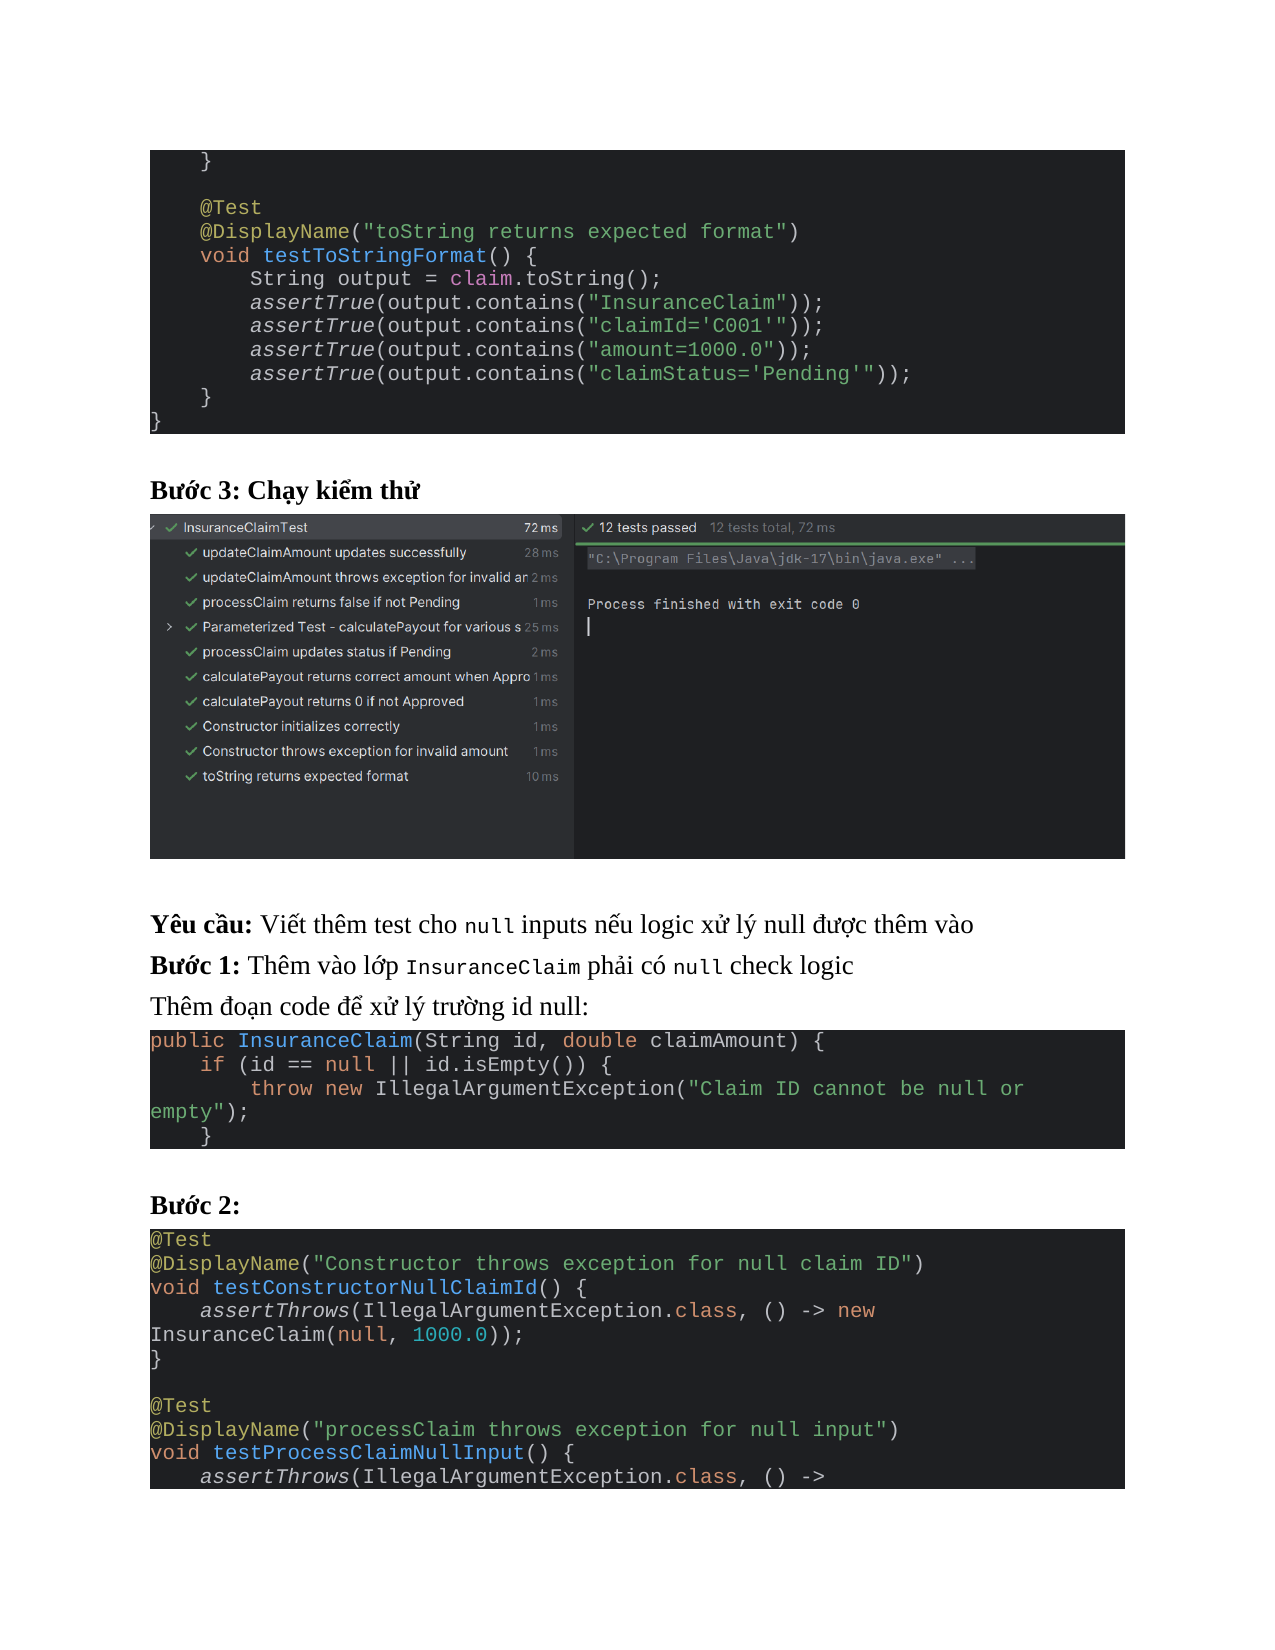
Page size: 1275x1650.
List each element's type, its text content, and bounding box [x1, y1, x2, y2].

text Bước 3: Chạy kiểm thử [150, 545, 1125, 576]
text Yêu cầu: Viết thêm test cho null inputs nếu logic xử lý null được thêm vào [150, 979, 1125, 1011]
text public InsuranceClaim(String id, double claimAmount) { if (id == null || id.isEmpty()) { throw new IllegalArgumentException("Claim ID cannot be null or empty"); } [150, 1101, 1125, 1219]
text Thêm đoạn code để xử lý trường id null: [150, 1061, 1125, 1092]
picture [150, 585, 1125, 930]
text Bước 1: Thêm vào lớp InsuranceClaim phải có null check logic [150, 1020, 1125, 1052]
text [150, 1300, 1125, 1489]
text Bước 2: [150, 1260, 1125, 1291]
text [150, 150, 1125, 505]
